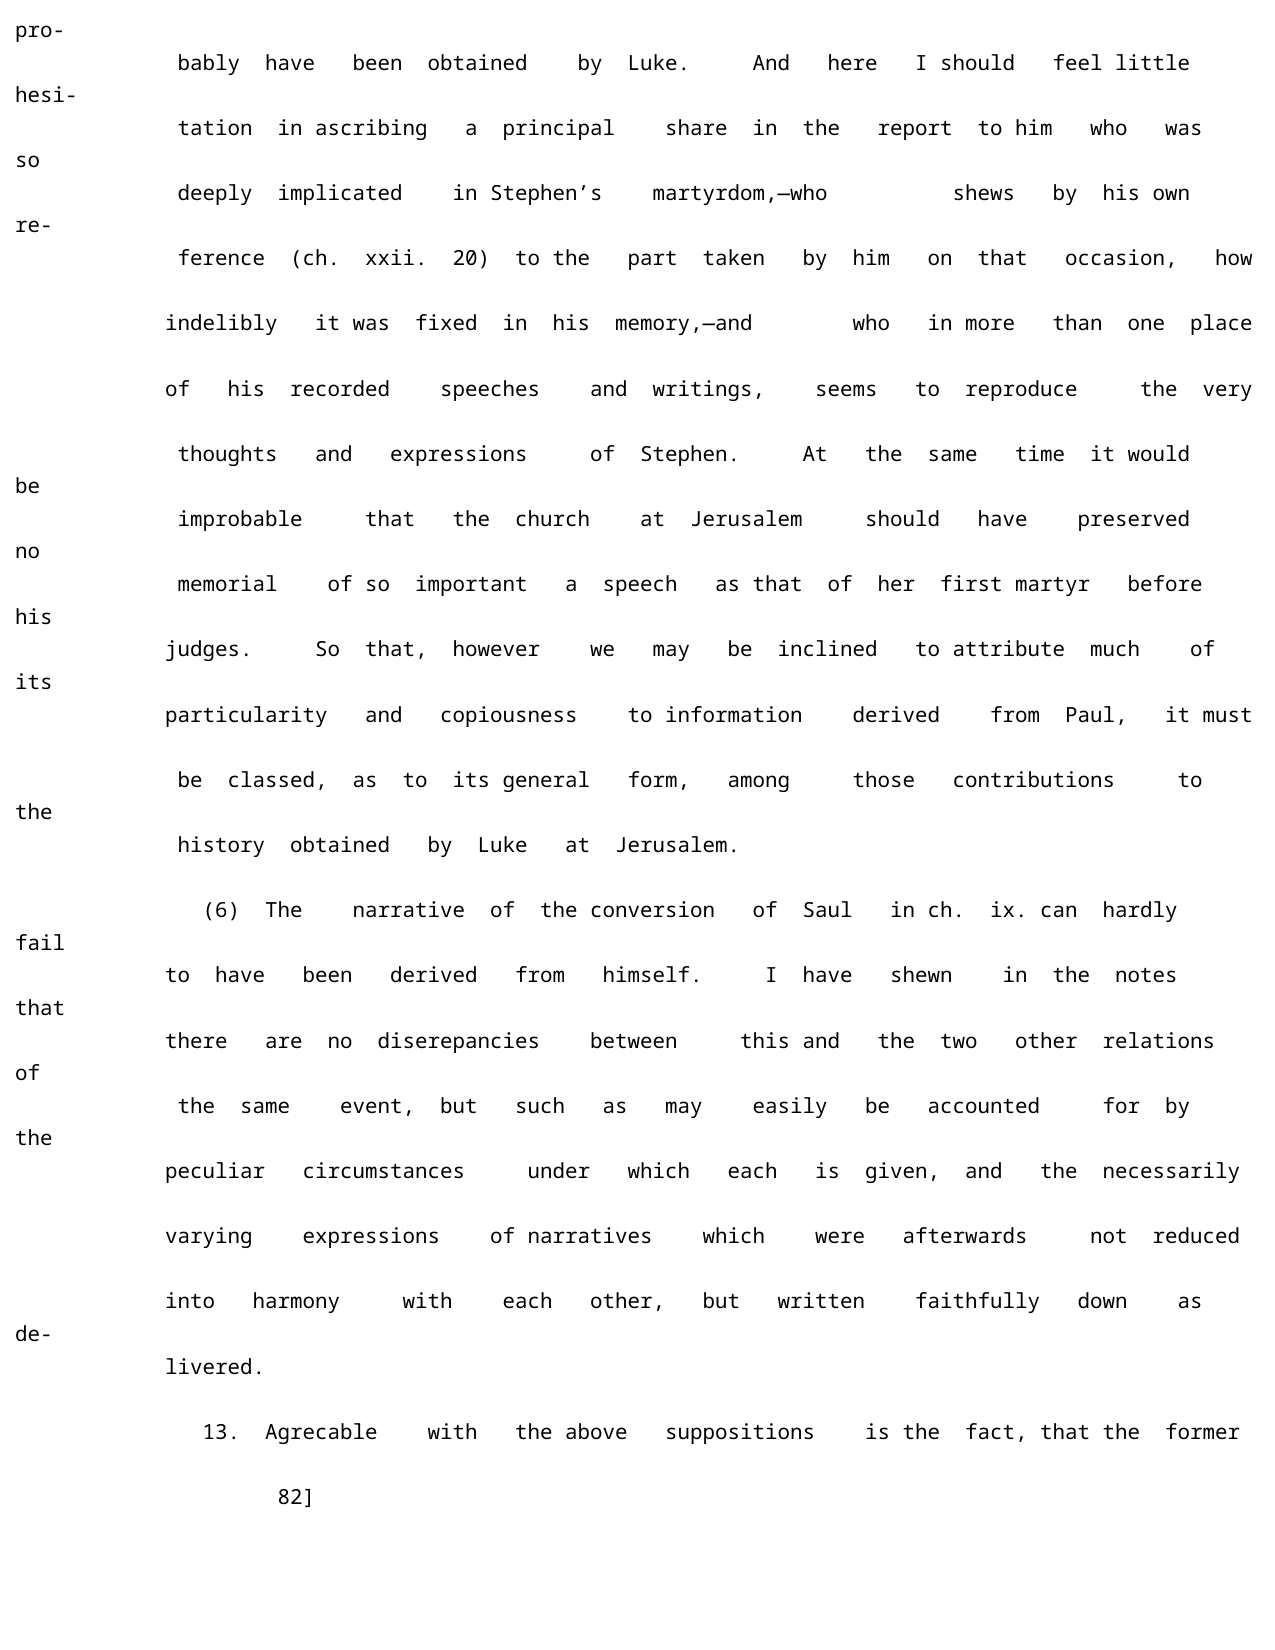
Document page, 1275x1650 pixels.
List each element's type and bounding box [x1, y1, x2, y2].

text [15, 15, 1260, 1608]
